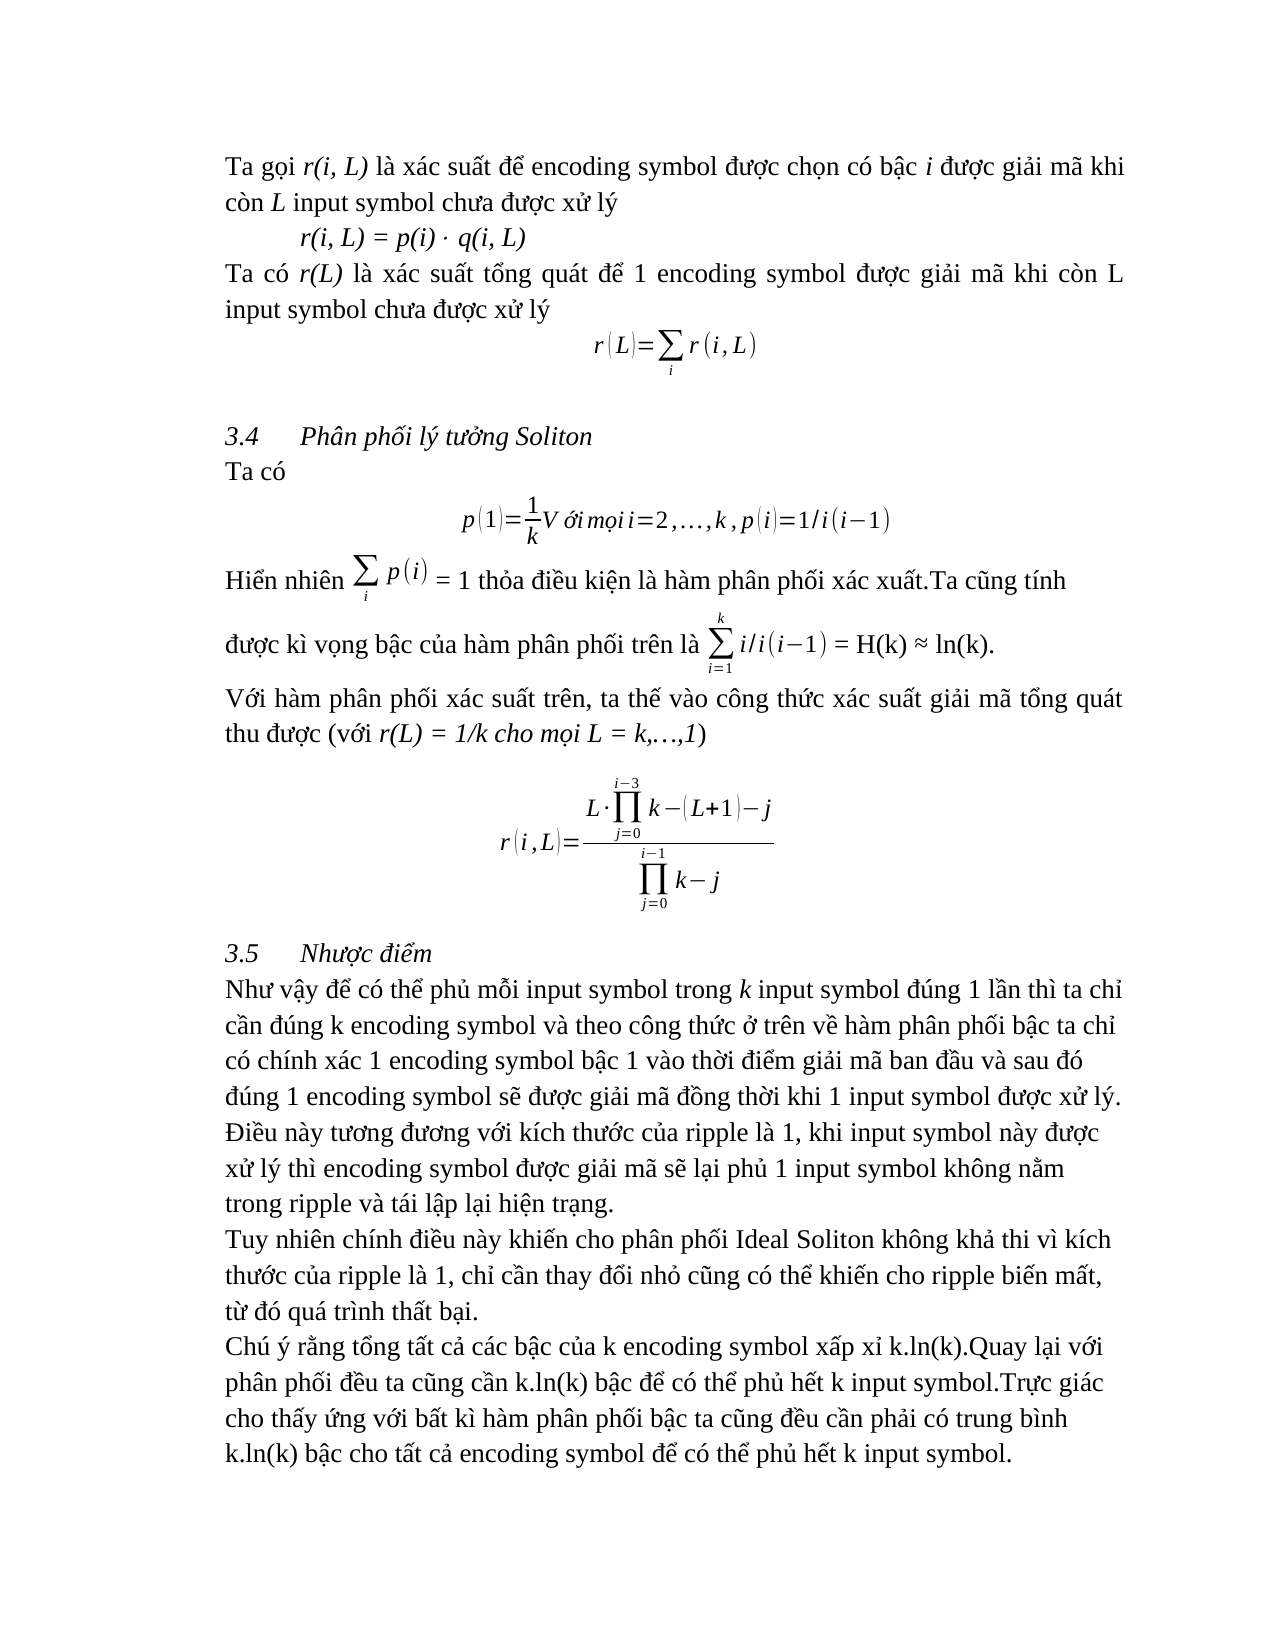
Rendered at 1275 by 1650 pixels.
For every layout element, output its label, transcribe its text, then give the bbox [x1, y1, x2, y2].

list Phân phối lý tưởng Soliton [225, 420, 1125, 451]
list Chú ý rằng tổng tất cả các bậc của k encoding symbol xấp xỉ k.ln(k).Quay lại với phân phối đều ta cũng cần k.ln(k) bậc để có thể phủ hết k input symbol.Trực giác cho thấy ứng với bất kì hàm phân phối bậc ta cũng đều cần phải có trung bình k.ln(k) bậc cho tất cả encoding symbol để có thể phủ hết k input symbol. [225, 1330, 1125, 1469]
list Với hàm phân phối xác suất trên, ta thế vào công thức xác suất giải mã tổng quát thu được (với r(L) = 1/k cho mọi L = k,…,1) [225, 682, 1125, 748]
list Nhược điểm [225, 937, 1125, 968]
list Hiển nhiên = 1 thỏa điều kiện là hàm phân phối xác xuất.Ta cũng tính được kì vọng bậc của hàm phân phối trên là = H(k) ln(k). [225, 554, 1125, 677]
list r(i, L) = p(i) q(i, L) [225, 221, 1125, 253]
list Ta gọi r(i, L) là xác suất để encoding symbol được chọn có bậc i được giải mã khi còn L input symbol chưa được xử lý [225, 150, 1125, 217]
list Như vậy để có thể phủ mỗi input symbol trong k input symbol đúng 1 lần thì ta chỉ cần đúng k encoding symbol và theo công thức ở trên về hàm phân phối bậc ta chỉ có chính xác 1 encoding symbol bậc 1 vào thời điểm giải mã ban đầu và sau đó đúng 1 encoding symbol sẽ được giải mã đồng thời khi 1 input symbol được xử lý. Điều này tương đương với kích thước của ripple là 1, khi input symbol này được xử lý thì encoding symbol được giải mã sẽ lại phủ 1 input symbol không nằm trong ripple và tái lập lại hiện trạng. [225, 973, 1125, 1218]
list Ta có [225, 455, 1125, 487]
list Tuy nhiên chính điều này khiến cho phân phối Ideal Soliton không khả thi vì kích thước của ripple là 1, chỉ cần thay đổi nhỏ cũng có thể khiến cho ripple biến mất, từ đó quá trình thất bại. [225, 1223, 1125, 1326]
list Ta có r(L) là xác suất tổng quát để 1 encoding symbol được giải mã khi còn L input symbol chưa được xử lý [225, 257, 1125, 324]
